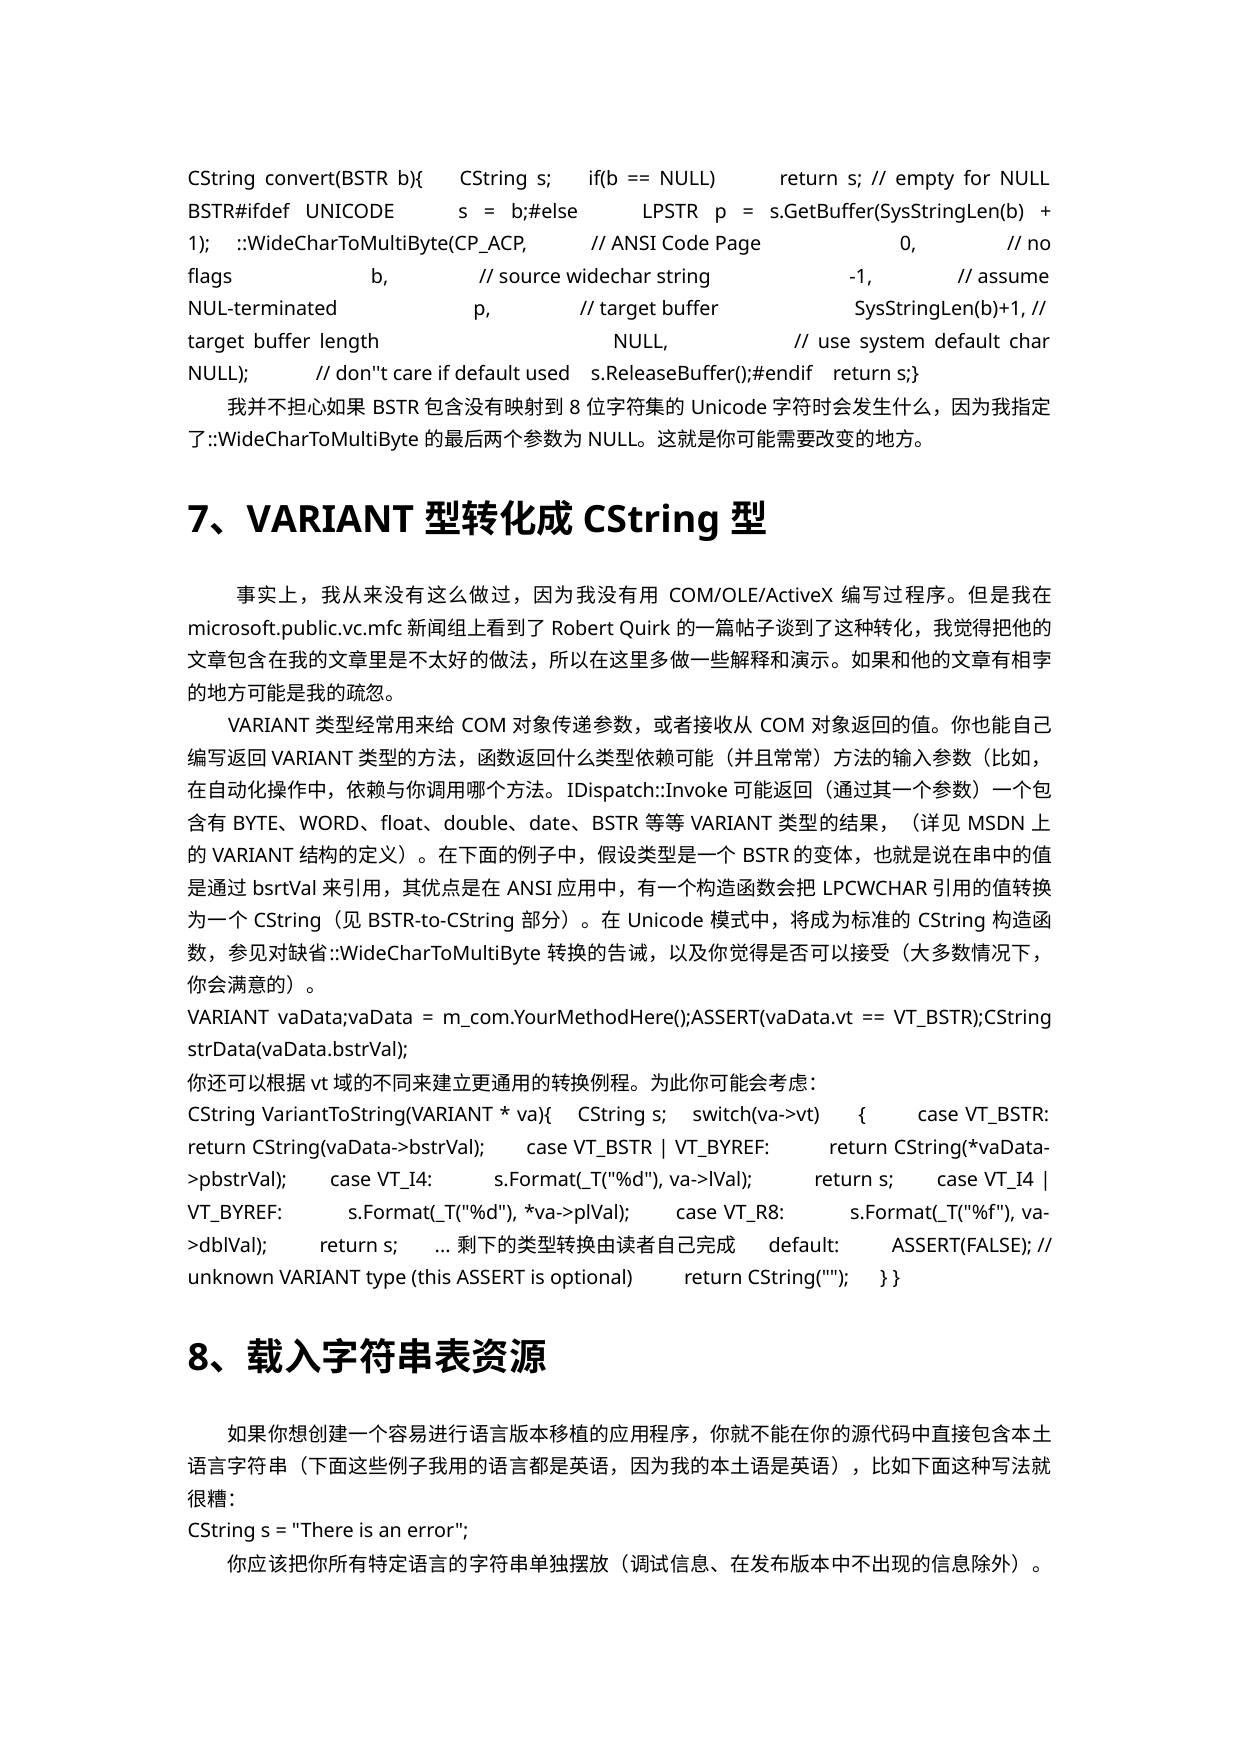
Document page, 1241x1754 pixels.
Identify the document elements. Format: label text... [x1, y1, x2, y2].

text 如果你想创建一个容易进行语言版本移植的应用程序，你就不能在你的源代码中直接包含本土语言字符串（下面这些例子我用的语言都是英语，因为我的本土语是英语），比如下面这种写法就很糟： [187, 1416, 1053, 1514]
subtitle 8、载入字符串表资源 [187, 1322, 1053, 1387]
text VARIANT 类型经常用来给 COM 对象传递参数，或者接收从 COM 对象返回的值。你也能自己编写返回 VARIANT 类型的方法，函数返回什么类型依赖可能（并且常常）方法的输入参数（比如，在自动化操作中，依赖与你调用哪个方法。IDispatch::Invoke 可能返回（通过其一个参数）一个包含有BYTE、WORD、float、double、date、BSTR 等等 VARIANT 类型的结果，（详见 MSDN 上的 VARIANT 结构的定义）。在下面的例子中，假设类型是一个BSTR的变体，也就是说在串中的值是通过 bsrtVal 来引用，其优点是在 ANSI 应用中，有一个构造函数会把 LPCWCHAR 引用的值转换为一个 CString（见 BSTR-to-CString 部分）。在 Unicode 模式中，将成为标准的 CString 构造函数，参见对缺省::WideCharToMultiByte 转换的告诫，以及你觉得是否可以接受（大多数情况下，你会满意的）。 [187, 708, 1053, 1000]
text 事实上，我从来没有这么做过，因为我没有用 COM/OLE/ActiveX 编写过程序。但是我在microsoft.public.vc.mfc 新闻组上看到了 Robert Quirk 的一篇帖子谈到了这种转化，我觉得把他的文章包含在我的文章里是不太好的做法，所以在这里多做一些解释和演示。如果和他的文章有相孛的地方可能是我的疏忽。 [187, 578, 1053, 708]
subtitle 7、VARIANT 型转化成 CString 型 [187, 484, 1053, 549]
text CString VariantToString(VARIANT * va){ CString s; switch(va->vt) { case VT_BSTR: return CString(vaData->bstrVal); case VT_BSTR | VT_BYREF: return CString(*vaData->pbstrVal); case VT_I4: s.Format(_T("%d"), va->lVal); return s; case VT_I4 | VT_BYREF: s.Format(_T("%d"), *va->plVal); case VT_R8: s.Format(_T("%f"), va->dblVal); return s; ... 剩下的类型转换由读者自己完成 default: ASSERT(FALSE); // unknown VARIANT type (this ASSERT is optional) return CString(""); } } [187, 1206, 1053, 1293]
text 我并不担心如果 BSTR 包含没有映射到 8 位字符集的 Unicode 字符时会发生什么，因为我指定了::WideCharToMultiByte 的最后两个参数为 NULL。这就是你可能需要改变的地方。 [187, 389, 1053, 454]
text CString VariantToString(VARIANT * va){ CString s; switch(va->vt) { case VT_BSTR: return CString(vaData->bstrVal); case VT_BSTR | VT_BYREF: return CString(*vaData->pbstrVal); case VT_I4: s.Format(_T("%d"), va->lVal); return s; case VT_I4 | VT_BYREF: s.Format(_T("%d"), *va->plVal); case VT_R8: s.Format(_T("%f"), va->dblVal); return s; ... 剩下的类型转换由读者自己完成 default: ASSERT(FALSE); // unknown VARIANT type (this ASSERT is optional) return CString(""); } } [187, 1098, 1053, 1205]
text CString convert(BSTR b){ CString s; if(b == NULL) return s; // empty for NULL BSTR#ifdef UNICODE s = b;#else LPSTR p = s.GetBuffer(SysStringLen(b) + 1); ::WideCharToMultiByte(CP_ACP, // ANSI Code Page 0, // no flags b, // source widechar string -1, // assume NUL-terminated p, // target buffer SysStringLen(b)+1, // target buffer length NULL, // use system default char NULL); // don''t care if default used s.ReleaseBuffer();#endif return s;} [187, 339, 1053, 389]
text CString s = "There is an error"; [187, 1514, 1053, 1546]
text CString convert(BSTR b){ CString s; if(b == NULL) return s; // empty for NULL BSTR#ifdef UNICODE s = b;#else LPSTR p = s.GetBuffer(SysStringLen(b) + 1); ::WideCharToMultiByte(CP_ACP, // ANSI Code Page 0, // no flags b, // source widechar string -1, // assume NUL-terminated p, // target buffer SysStringLen(b)+1, // target buffer length NULL, // use system default char NULL); // don''t care if default used s.ReleaseBuffer();#endif return s;} [187, 162, 1053, 273]
text VARIANT vaData;vaData = m_com.YourMethodHere();ASSERT(vaData.vt == VT_BSTR);CString strData(vaData.bstrVal); [187, 1011, 1053, 1065]
text 你还可以根据 vt 域的不同来建立更通用的转换例程。为此你可能会考虑： [187, 1065, 1053, 1098]
text CString convert(BSTR b){ CString s; if(b == NULL) return s; // empty for NULL BSTR#ifdef UNICODE s = b;#else LPSTR p = s.GetBuffer(SysStringLen(b) + 1); ::WideCharToMultiByte(CP_ACP, // ANSI Code Page 0, // no flags b, // source widechar string -1, // assume NUL-terminated p, // target buffer SysStringLen(b)+1, // target buffer length NULL, // use system default char NULL); // don''t care if default used s.ReleaseBuffer();#endif return s;} [187, 274, 1053, 338]
